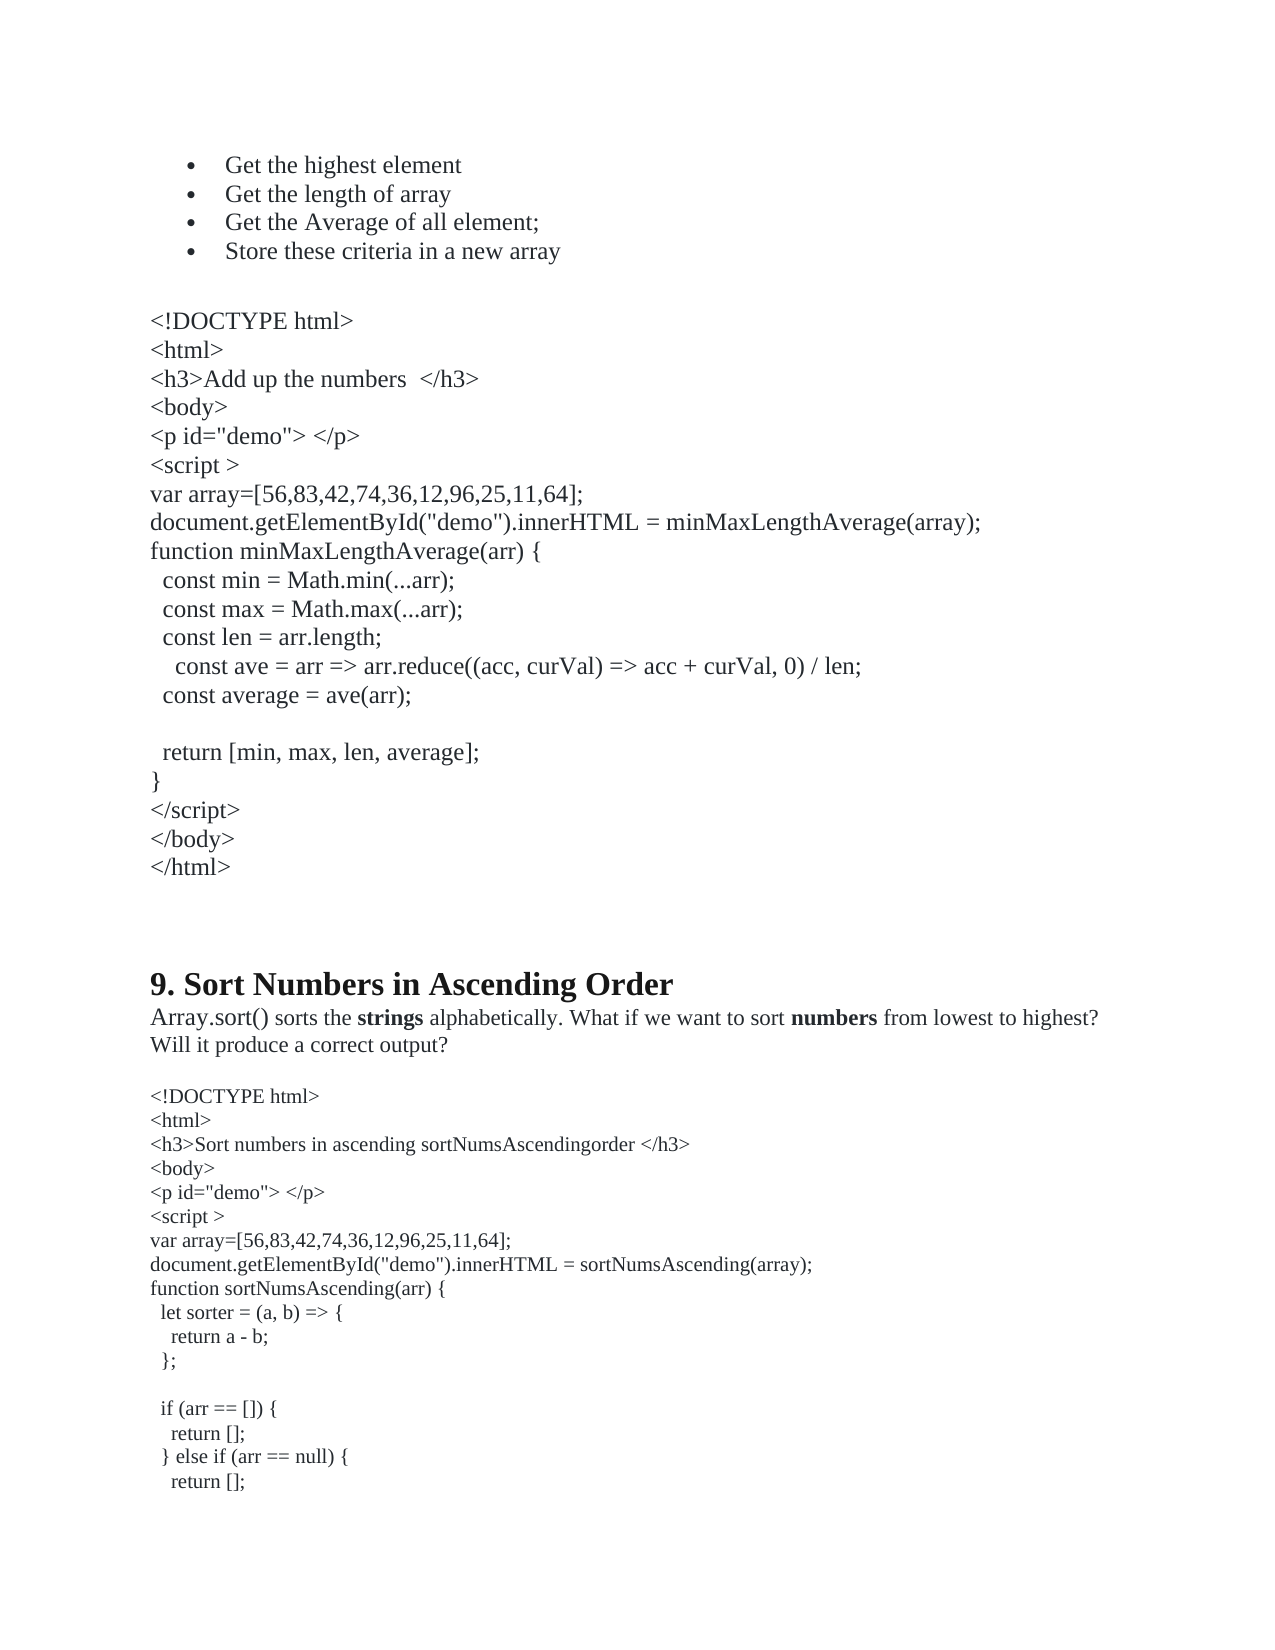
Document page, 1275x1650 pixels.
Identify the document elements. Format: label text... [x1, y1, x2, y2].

text const min = Math.min(...arr); [150, 565, 1125, 594]
text <!DOCTYPE html> [150, 1083, 1125, 1108]
text } [150, 766, 1125, 795]
text const len = arr.length; [150, 622, 1125, 651]
text <script > [150, 450, 1125, 479]
text const max = Math.max(...arr); [150, 594, 1125, 622]
text <script > [150, 1204, 1125, 1228]
text }; [150, 1348, 1125, 1372]
text <body> [150, 392, 1125, 421]
text <html> [150, 1108, 1125, 1132]
list Get the length of array [187, 179, 1125, 207]
text const ave = arr => arr.reduce((acc, curVal) => acc + curVal, 0) / len; [150, 651, 1125, 680]
text </script> [150, 795, 1125, 824]
text return []; [150, 1468, 1125, 1493]
text document.getElementById("demo").innerHTML = sortNumsAscending(array); [150, 1252, 1125, 1276]
text function minMaxLengthAverage(arr) { [150, 536, 1125, 565]
text var array=[56,83,42,74,36,12,96,25,11,64]; [150, 479, 1125, 507]
text </html> [150, 852, 1125, 881]
text <h3>Add up the numbers </h3> [150, 364, 1125, 392]
list Store these criteria in a new array [187, 236, 1125, 265]
text document.getElementById("demo").innerHTML = minMaxLengthAverage(array); [150, 507, 1125, 536]
text const average = ave(arr); [150, 680, 1125, 709]
text Array.sort() sorts the strings alphabetically. What if we want to sort numbers from lowest to highest? Will it produce a correct output? [150, 1002, 1125, 1057]
list Get the Average of all element; [187, 207, 1125, 236]
text let sorter = (a, b) => { [150, 1300, 1125, 1324]
list Get the highest element [187, 150, 1125, 179]
text <body> [150, 1156, 1125, 1180]
text <!DOCTYPE html> [150, 306, 1125, 335]
text return a - b; [150, 1324, 1125, 1348]
text function sortNumsAscending(arr) { [150, 1276, 1125, 1300]
text <html> [150, 335, 1125, 364]
text return []; [150, 1420, 1125, 1444]
text <p id="demo"> </p> [150, 421, 1125, 450]
text <p id="demo"> </p> [150, 1180, 1125, 1204]
text var array=[56,83,42,74,36,12,96,25,11,64]; [150, 1228, 1125, 1252]
text <h3>Sort numbers in ascending sortNumsAscendingorder </h3> [150, 1132, 1125, 1156]
text if (arr == []) { [150, 1396, 1125, 1420]
text 9. Sort Numbers in Ascending Order [150, 964, 1125, 1002]
text return [min, max, len, average]; [150, 737, 1125, 766]
text </body> [150, 824, 1125, 852]
text } else if (arr == null) { [150, 1444, 1125, 1468]
